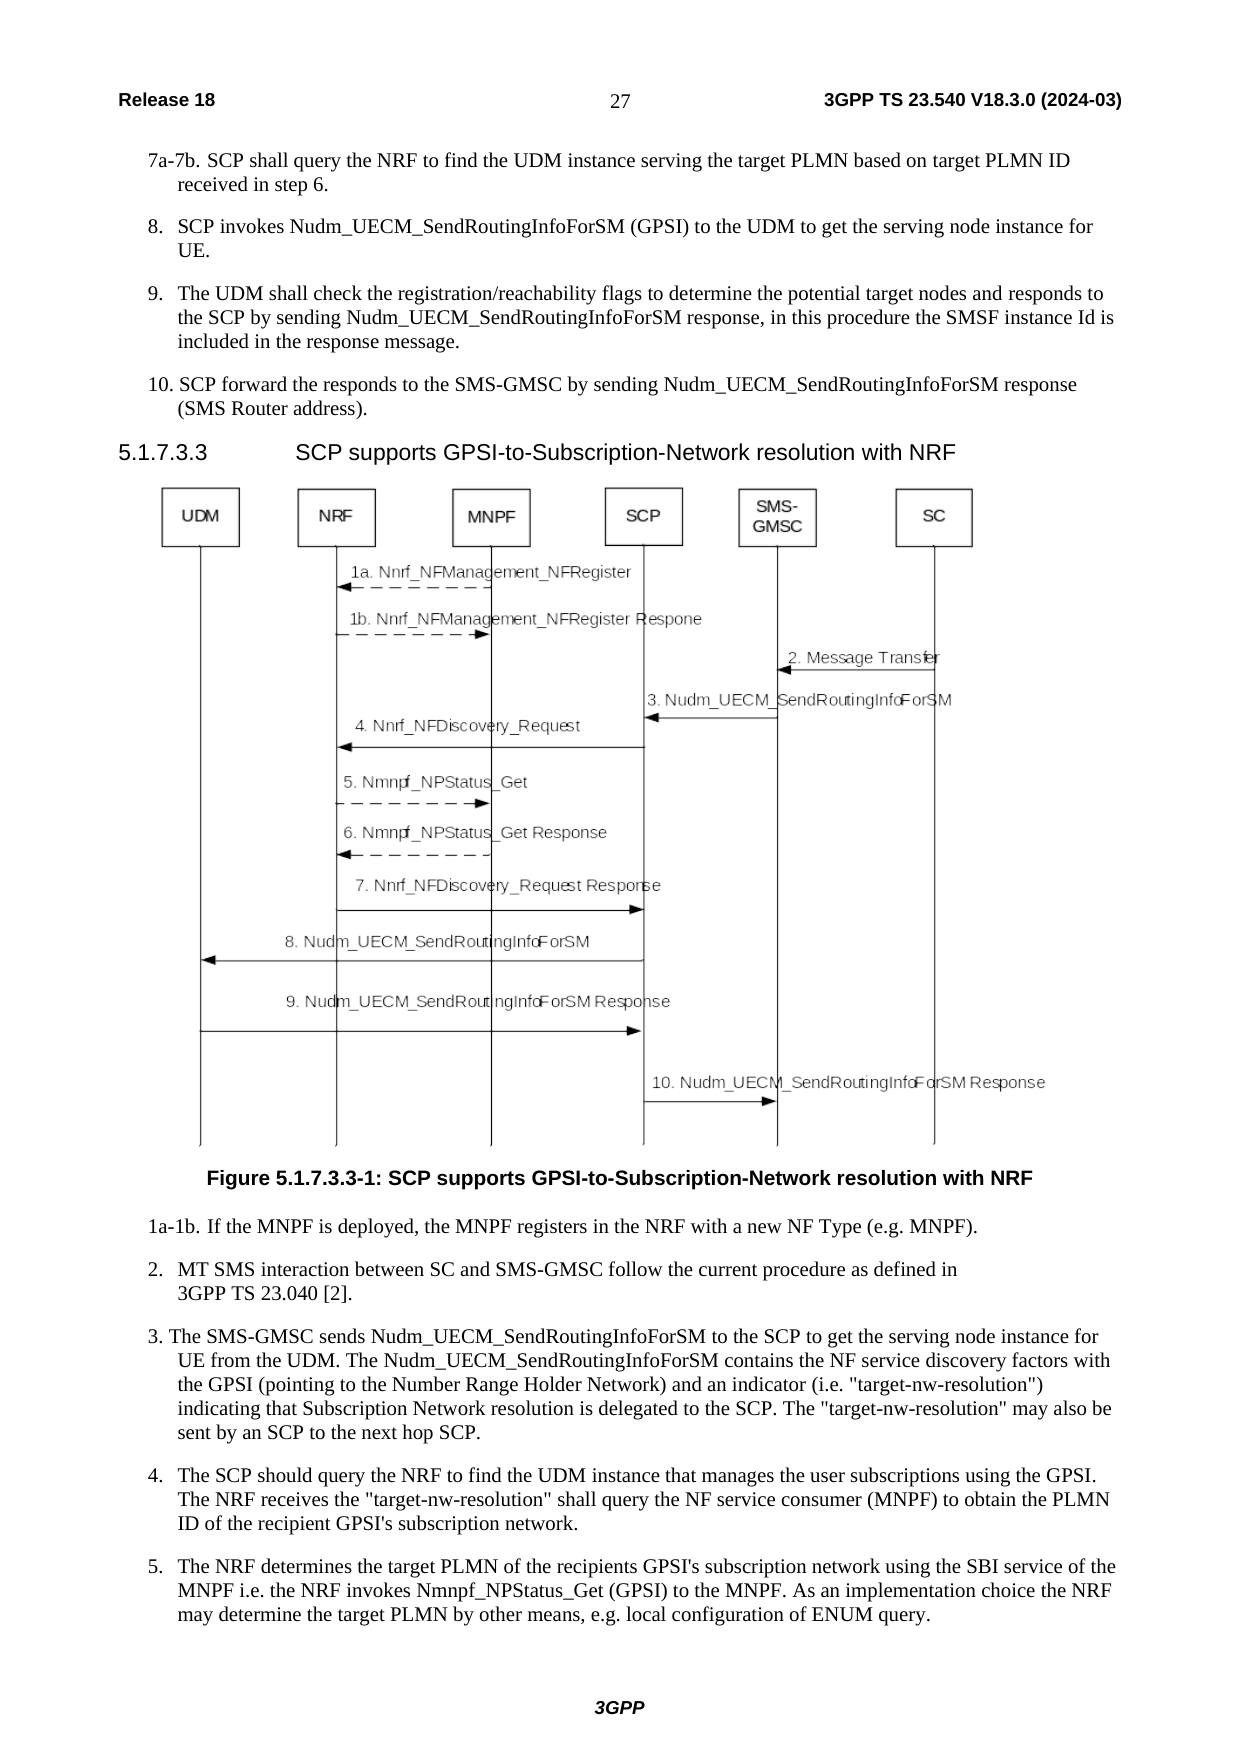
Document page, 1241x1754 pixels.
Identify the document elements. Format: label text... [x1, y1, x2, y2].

text 7a-7b. SCP shall query the NRF to find the UDM instance serving the target PLMN based on target PLMN ID received in step 6. [148, 147, 1122, 196]
text 4. The SCP should query the NRF to find the UDM instance that manages the user subscriptions using the GPSI. The NRF receives the "target-nw-resolution" shall query the NF service consumer (MNPF) to obtain the PLMN ID of the recipient GPSI's subscription network. [148, 1463, 1122, 1535]
subtitle 5.1.7.3.3 SCP supports GPSI-to-Subscription-Network resolution with NRF [118, 439, 1122, 465]
text 1a-1b. If the MNPF is deployed, the MNPF registers in the NRF with a new NF Type (e.g. MNPF). [148, 1214, 1122, 1238]
text 10. SCP forward the responds to the SMS-GMSC by sending Nudm_UECM_SendRoutingInfoForSM response (SMS Router address). [148, 372, 1122, 420]
text 8. SCP invokes Nudm_UECM_SendRoutingInfoForSM (GPSI) to the UDM to get the serving node instance for UE. [148, 214, 1122, 262]
text 2. MT SMS interaction between SC and SMS-GMSC follow the current procedure as defined in 3GPP TS 23.040 [2]. [148, 1257, 1122, 1305]
text 5. The NRF determines the target PLMN of the recipients GPSI's subscription network using the SBI service of the MNPF i.e. the NRF invokes Nmnpf_NPStatus_Get (GPSI) to the MNPF. As an implementation choice the NRF may determine the target PLMN by other means, e.g. local configuration of ENUM query. [148, 1554, 1122, 1626]
text 9. The UDM shall check the registration/reachability flags to determine the potential target nodes and responds to the SCP by sending Nudm_UECM_SendRoutingInfoForSM response, in this procedure the SMSF instance Id is included in the response message. [148, 281, 1122, 353]
text 3. The SMS-GMSC sends Nudm_UECM_SendRoutingInfoForSM to the SCP to get the serving node instance for UE from the UDM. The Nudm_UECM_SendRoutingInfoForSM contains the NF service discovery factors with the GPSI (pointing to the Number Range Holder Network) and an indicator (i.e. "target-nw-resolution") indicating that Subscription Network resolution is delegated to the SCP. The "target-nw-resolution" may also be sent by an SCP to the next hop SCP. [148, 1324, 1122, 1444]
text Figure 5.1.7.3.3-1: SCP supports GPSI-to-Subscription-Network resolution with NRF [118, 1165, 1122, 1189]
